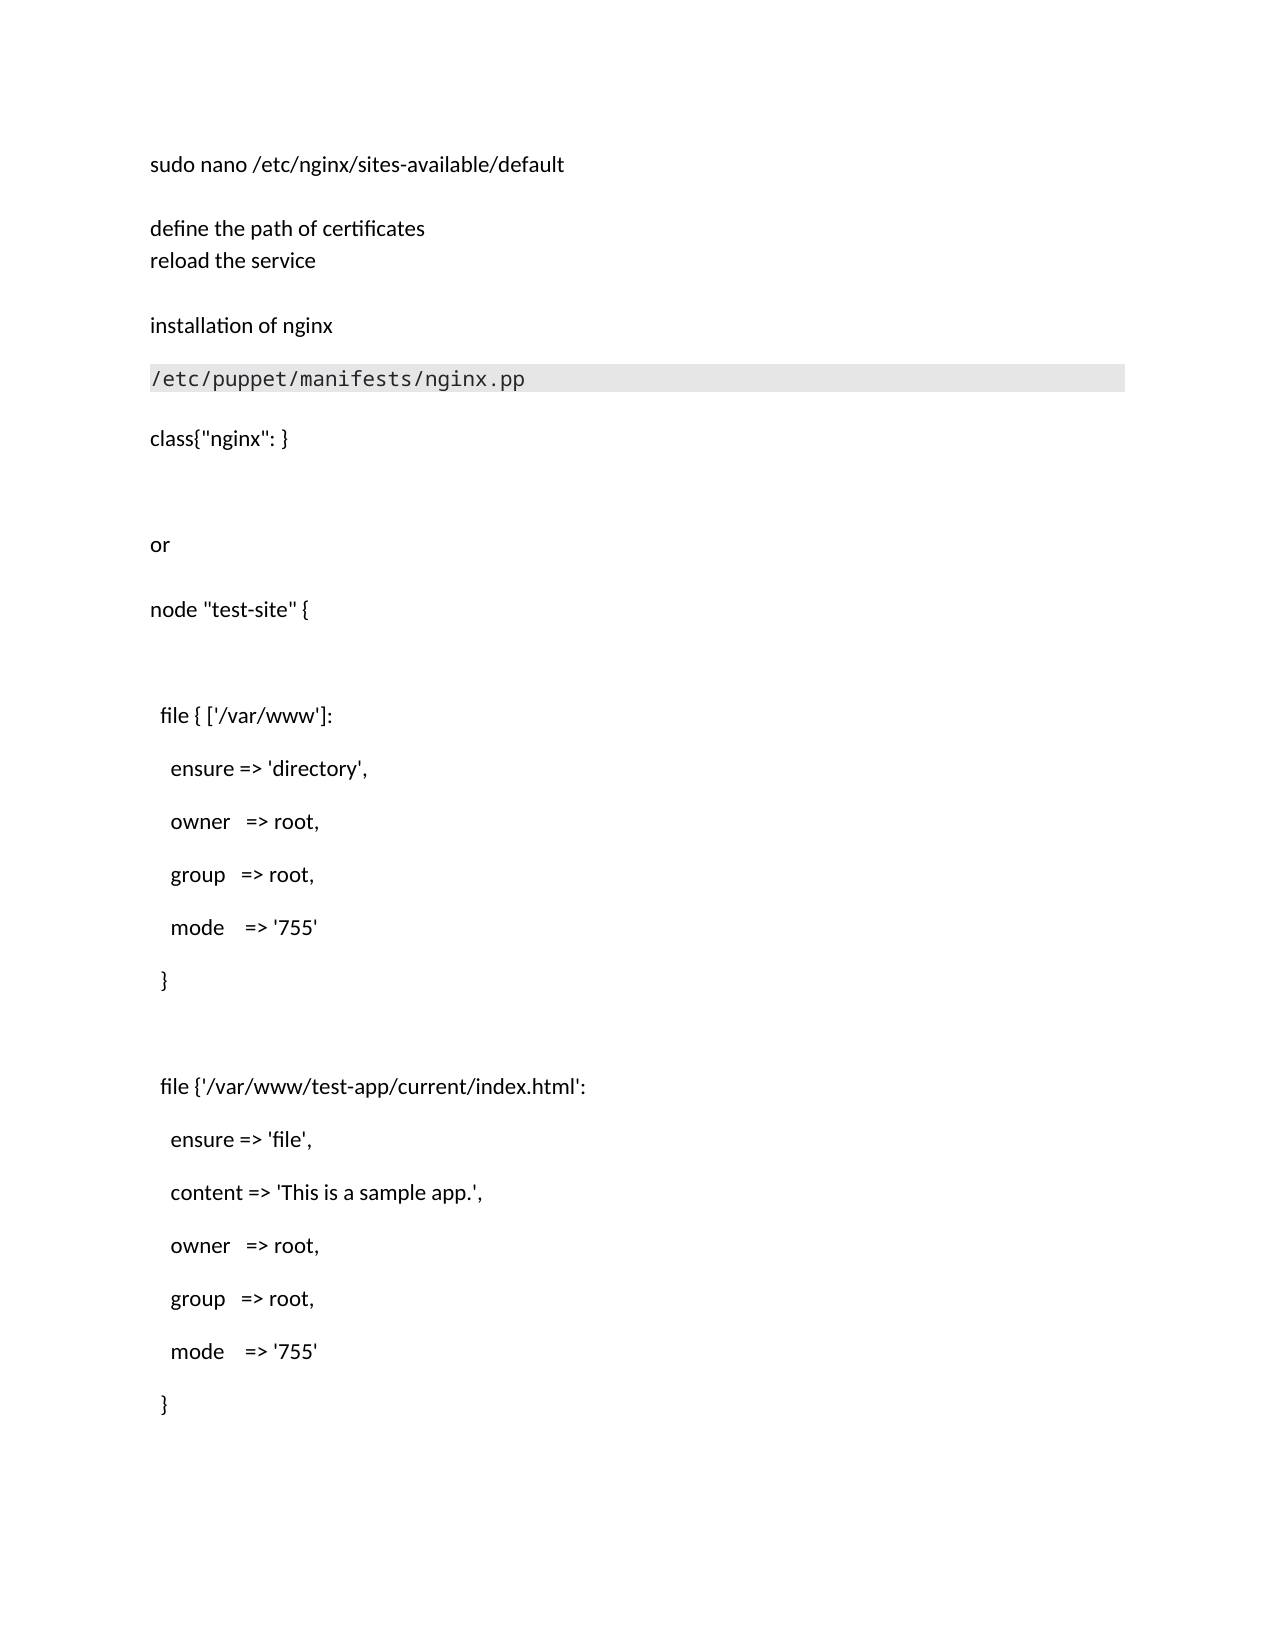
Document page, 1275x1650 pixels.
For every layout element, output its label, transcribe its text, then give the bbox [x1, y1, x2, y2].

text ensure => 'directory', [150, 754, 1125, 782]
text content => 'This is a sample app.', [150, 1178, 1125, 1206]
text file {'/var/www/test-app/current/index.html': [150, 1072, 1125, 1100]
text or node "test-site" { [150, 531, 1125, 623]
text class{"nginx": } [150, 392, 1125, 453]
text file { ['/var/www']: [150, 701, 1125, 729]
text mode => '755' [150, 1337, 1125, 1365]
text mode => '755' [150, 913, 1125, 941]
text owner => root, [150, 1231, 1125, 1259]
text } [150, 1390, 1125, 1418]
text sudo nano /etc/nginx/sites-available/default define the path of certificates reload the service installation of nginx [150, 150, 1125, 339]
text ensure => 'file', [150, 1125, 1125, 1153]
text /etc/puppet/manifests/nginx.pp [150, 364, 1125, 392]
text } [150, 966, 1125, 994]
text owner => root, [150, 807, 1125, 835]
text group => root, [150, 1284, 1125, 1312]
text group => root, [150, 860, 1125, 888]
